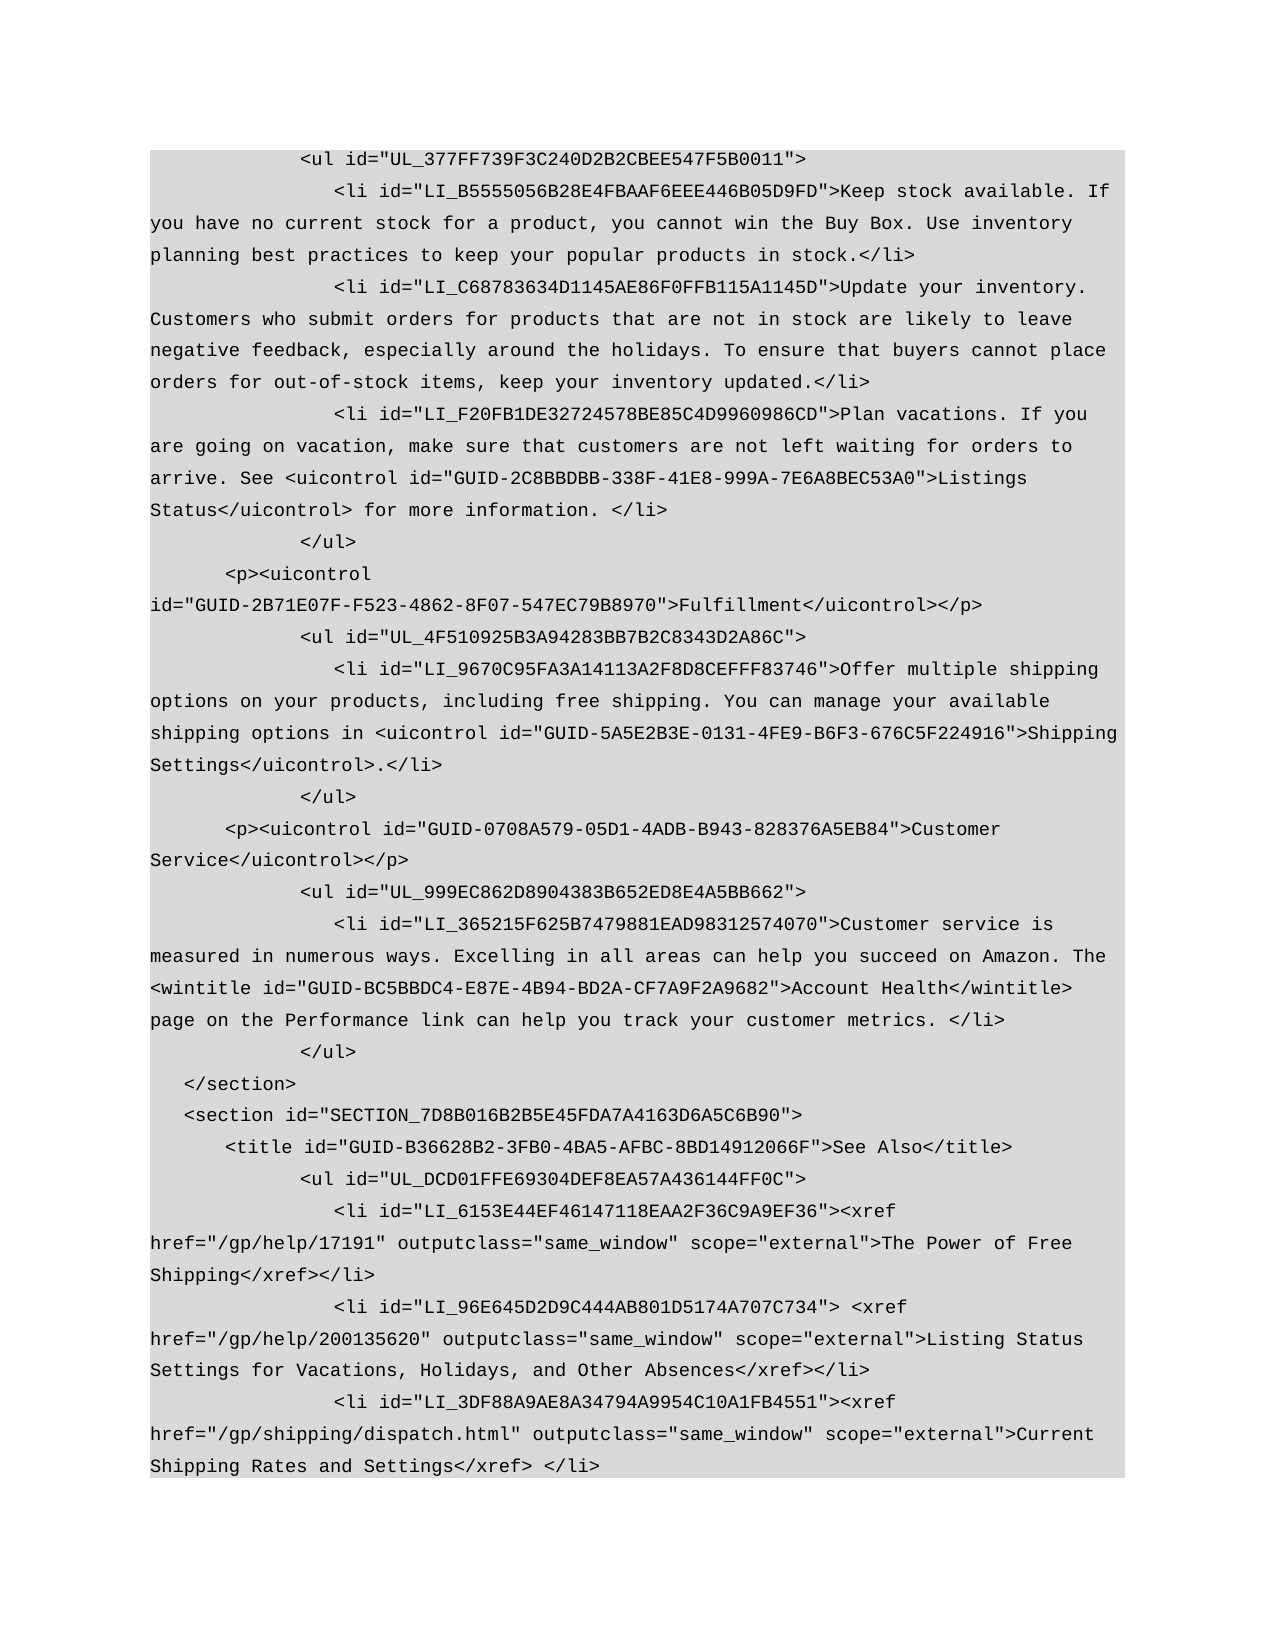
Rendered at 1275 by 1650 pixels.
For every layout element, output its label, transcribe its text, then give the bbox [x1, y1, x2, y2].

text <li id="LI_B5555056B28E4FBAAF6EEE446B05D9FD">Keep stock available. If you have no current stock for a product, you cannot win the Buy Box. Use inventory planning best practices to keep your popular products in stock.</li> [150, 182, 1125, 267]
text <ul id="UL_377FF739F3C240D2B2CBEE547F5B0011"> [150, 150, 1125, 171]
text <title id="GUID-B36628B2-3FB0-4BA5-AFBC-8BD14912066F">See Also</title> [150, 1138, 1125, 1159]
text <li id="LI_6153E44EF46147118EAA2F36C9A9EF36"><xref href="/gp/help/17191" outputclass="same_window" scope="external">The Power of Free Shipping</xref></li> [150, 1202, 1125, 1287]
text <li id="LI_F20FB1DE32724578BE85C4D9960986CD">Plan vacations. If you are going on vacation, make sure that customers are not left waiting for orders to arrive. See <uicontrol id="GUID-2C8BBDBB-338F-41E8-999A-7E6A8BEC53A0">Listings Status</uicontrol> for more information. </li> [150, 405, 1125, 522]
text </ul> [150, 532, 1125, 554]
text <li id="LI_96E645D2D9C444AB801D5174A707C734"> <xref href="/gp/help/200135620" outputclass="same_window" scope="external">Listing Status Settings for Vacations, Holidays, and Other Absences</xref></li> [150, 1297, 1125, 1382]
text <li id="LI_3DF88A9AE8A34794A9954C10A1FB4551"><xref href="/gp/shipping/dispatch.html" outputclass="same_window" scope="external">Current Shipping Rates and Settings</xref> </li> [150, 1393, 1125, 1478]
text </ul> [150, 1042, 1125, 1064]
text <section id="SECTION_7D8B016B2B5E45FDA7A4163D6A5C6B90"> [150, 1106, 1125, 1127]
text <ul id="UL_999EC862D8904383B652ED8E4A5BB662"> [150, 883, 1125, 904]
text <p><uicontrol id="GUID-0708A579-05D1-4ADB-B943-828376A5EB84">Customer Service</uicontrol></p> [150, 819, 1125, 872]
text </ul> [150, 787, 1125, 809]
text <li id="LI_C68783634D1145AE86F0FFB115A1145D">Update your inventory. Customers who submit orders for products that are not in stock are likely to leave negative feedback, especially around the holidays. To ensure that buyers cannot place orders for out-of-stock items, keep your inventory updated.</li> [150, 277, 1125, 394]
text <li id="LI_365215F625B7479881EAD98312574070">Customer service is measured in numerous ways. Excelling in all areas can help you succeed on Amazon. The <wintitle id="GUID-BC5BBDC4-E87E-4B94-BD2A-CF7A9F2A9682">Account Health</wintitle> page on the Performance link can help you track your customer metrics. </li> [150, 915, 1125, 1032]
text <li id="LI_9670C95FA3A14113A2F8D8CEFFF83746">Offer multiple shipping options on your products, including free shipping. You can manage your available shipping options in <uicontrol id="GUID-5A5E2B3E-0131-4FE9-B6F3-676C5F224916">Shipping Settings</uicontrol>.</li> [150, 660, 1125, 777]
text <p><uicontrol id="GUID-2B71E07F-F523-4862-8F07-547EC79B8970">Fulfillment</uicontrol></p> [150, 564, 1125, 617]
text </section> [150, 1074, 1125, 1096]
text <ul id="UL_DCD01FFE69304DEF8EA57A436144FF0C"> [150, 1170, 1125, 1191]
text <ul id="UL_4F510925B3A94283BB7B2C8343D2A86C"> [150, 628, 1125, 649]
